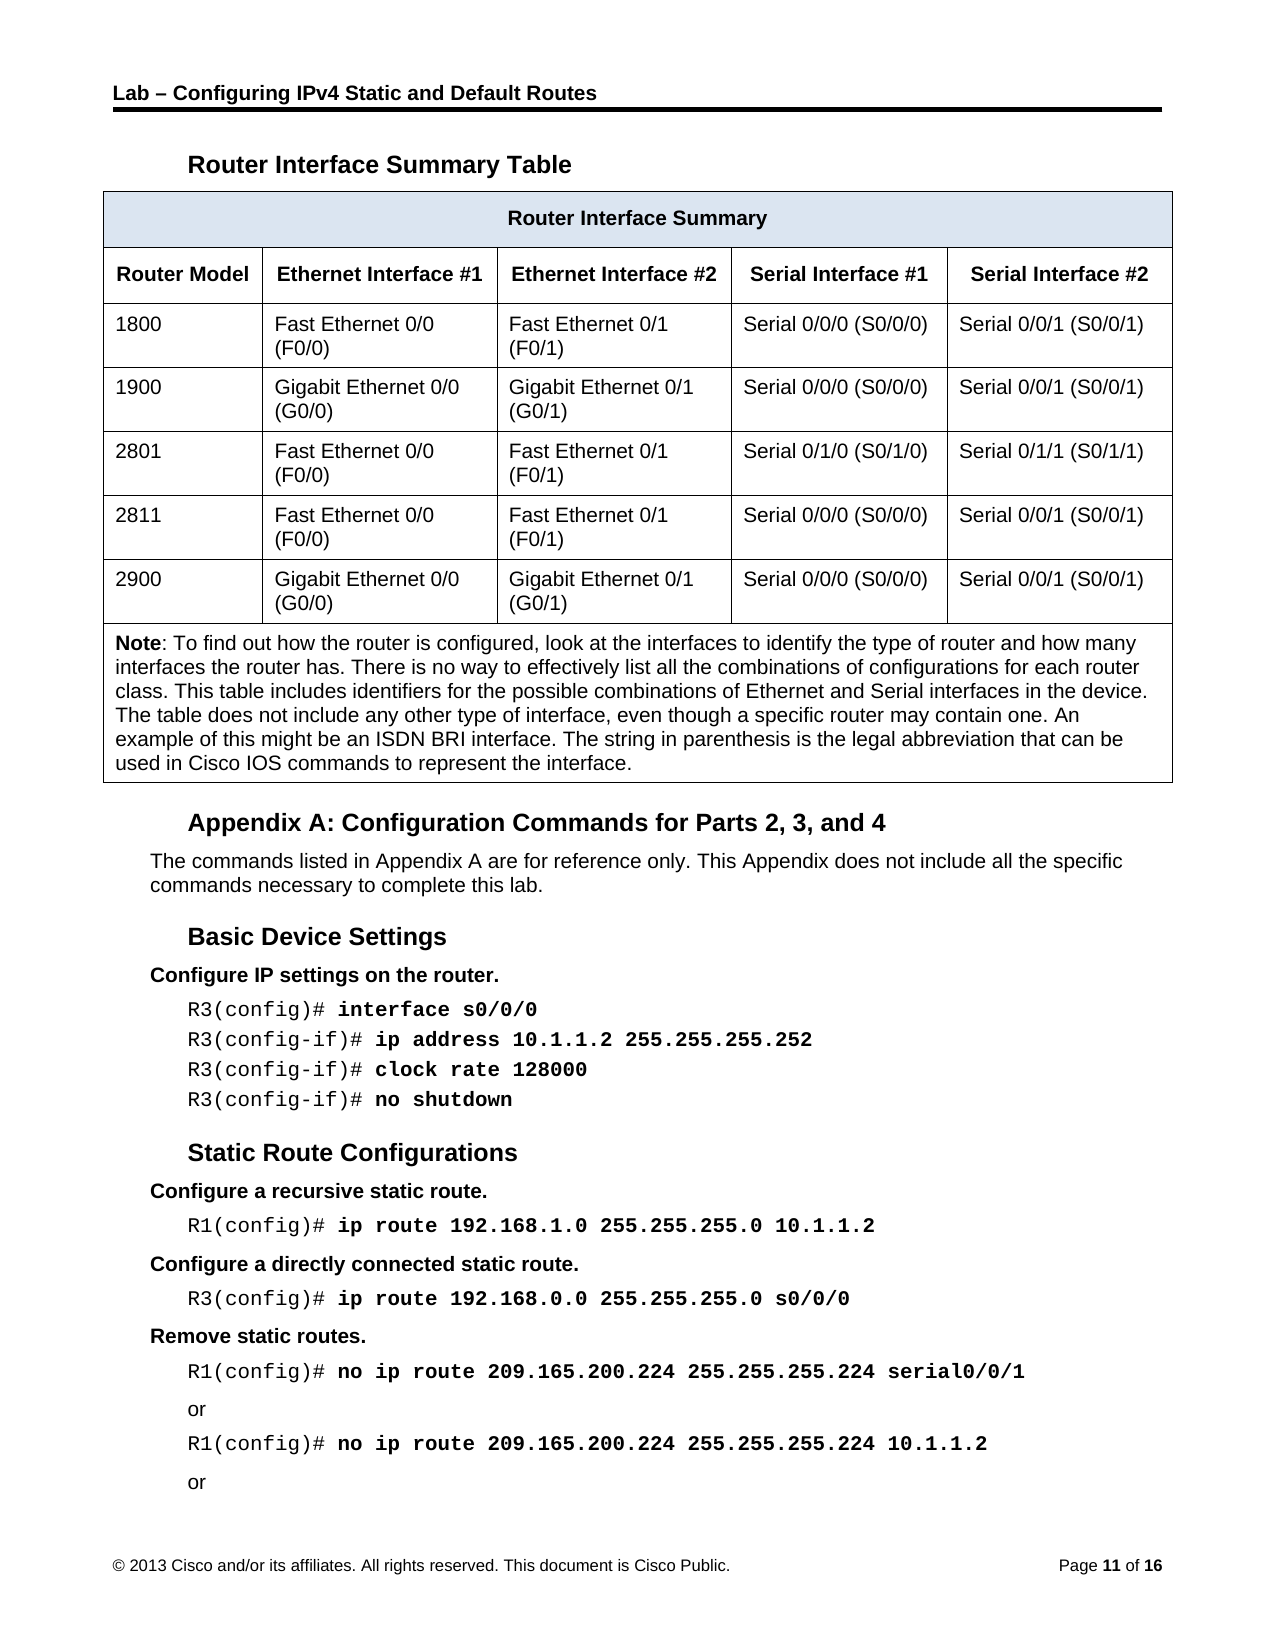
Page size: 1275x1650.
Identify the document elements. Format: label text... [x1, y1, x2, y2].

table_cell Note: To find out how the router is configured, look at the interfaces to identify the type of router and how many interfaces the router has. There is no way to effectively list all the combinations of configurations for each router class. This table includes identifiers for the possible combinations of Ethernet and Serial interfaces in the device. The table does not include any other type of interface, even though a specific router may contain one. An example of this might be an ISDN BRI interface. The string in parenthesis is the legal abbreviation that can be used in Cisco IOS commands to represent the interface. [104, 624, 1172, 782]
text R3(config)# interface s0/0/0 [187, 999, 1162, 1023]
table_cell Fast Ethernet 0/0 (F0/0) [263, 432, 497, 495]
text Remove static routes. [150, 1324, 1162, 1348]
table_cell 2811 [104, 496, 262, 558]
text Configure a recursive static route. [150, 1179, 1162, 1203]
text R3(config-if)# ip address 10.1.1.2 255.255.255.252 [187, 1029, 1162, 1053]
table_cell Serial 0/0/1 (S0/0/1) [948, 560, 1172, 622]
table_cell Gigabit Ethernet 0/0 (G0/0) [263, 560, 497, 622]
table_cell Serial 0/0/1 (S0/0/1) [948, 304, 1172, 367]
table_cell 1800 [104, 304, 262, 367]
text Router Interface Summary Table [112, 150, 1162, 179]
text R1(config)# ip route 192.168.1.0 255.255.255.0 10.1.1.2 [187, 1216, 1162, 1239]
text or [187, 1469, 1162, 1493]
table_cell Serial 0/0/0 (S0/0/0) [732, 560, 947, 622]
table_cell Serial 0/0/0 (S0/0/0) [732, 496, 947, 558]
table_cell Ethernet Interface #1 [263, 248, 497, 303]
text Static Route Configurations [112, 1138, 1162, 1167]
table_cell Fast Ethernet 0/1 (F0/1) [498, 304, 731, 367]
table_cell Fast Ethernet 0/0 (F0/0) [263, 496, 497, 558]
text R3(config-if)# clock rate 128000 [187, 1059, 1162, 1083]
table_cell Serial Interface #2 [948, 248, 1172, 303]
text Configure IP settings on the router. [150, 963, 1162, 987]
table_cell Gigabit Ethernet 0/1 (G0/1) [498, 368, 731, 431]
table_cell Gigabit Ethernet 0/0 (G0/0) [263, 368, 497, 431]
table_cell 1900 [104, 368, 262, 431]
table_cell Serial 0/0/0 (S0/0/0) [732, 304, 947, 367]
table_cell Fast Ethernet 0/1 (F0/1) [498, 496, 731, 558]
text Configure a directly connected static route. [150, 1252, 1162, 1276]
table_cell Serial 0/1/1 (S0/1/1) [948, 432, 1172, 495]
text R3(config)# ip route 192.168.0.0 255.255.255.0 s0/0/0 [187, 1288, 1162, 1312]
table_cell Fast Ethernet 0/1 (F0/1) [498, 432, 731, 495]
text or [187, 1397, 1162, 1421]
text The commands listed in Appendix A are for reference only. This Appendix does not include all the specific commands necessary to complete this lab. [150, 849, 1162, 897]
text Appendix A: Configuration Commands for Parts 2, 3, and 4 [112, 808, 1162, 836]
table_cell Ethernet Interface #2 [498, 248, 731, 303]
table_cell Serial 0/1/0 (S0/1/0) [732, 432, 947, 495]
table_cell 2900 [104, 560, 262, 622]
text R1(config)# no ip route 209.165.200.224 255.255.255.224 10.1.1.2 [187, 1433, 1162, 1457]
table_cell Serial 0/0/1 (S0/0/1) [948, 496, 1172, 558]
table_cell Gigabit Ethernet 0/1 (G0/1) [498, 560, 731, 622]
table_cell 2801 [104, 432, 262, 495]
table_cell Router Model [104, 248, 262, 303]
text R1(config)# no ip route 209.165.200.224 255.255.255.224 serial0/0/1 [187, 1361, 1162, 1384]
table_cell Serial 0/0/1 (S0/0/1) [948, 368, 1172, 431]
table_cell Serial Interface #1 [732, 248, 947, 303]
text Basic Device Settings [112, 922, 1162, 951]
table_cell Fast Ethernet 0/0 (F0/0) [263, 304, 497, 367]
table_header Router Interface Summary [104, 192, 1172, 247]
text R3(config-if)# no shutdown [187, 1089, 1162, 1113]
table_cell Serial 0/0/0 (S0/0/0) [732, 368, 947, 431]
